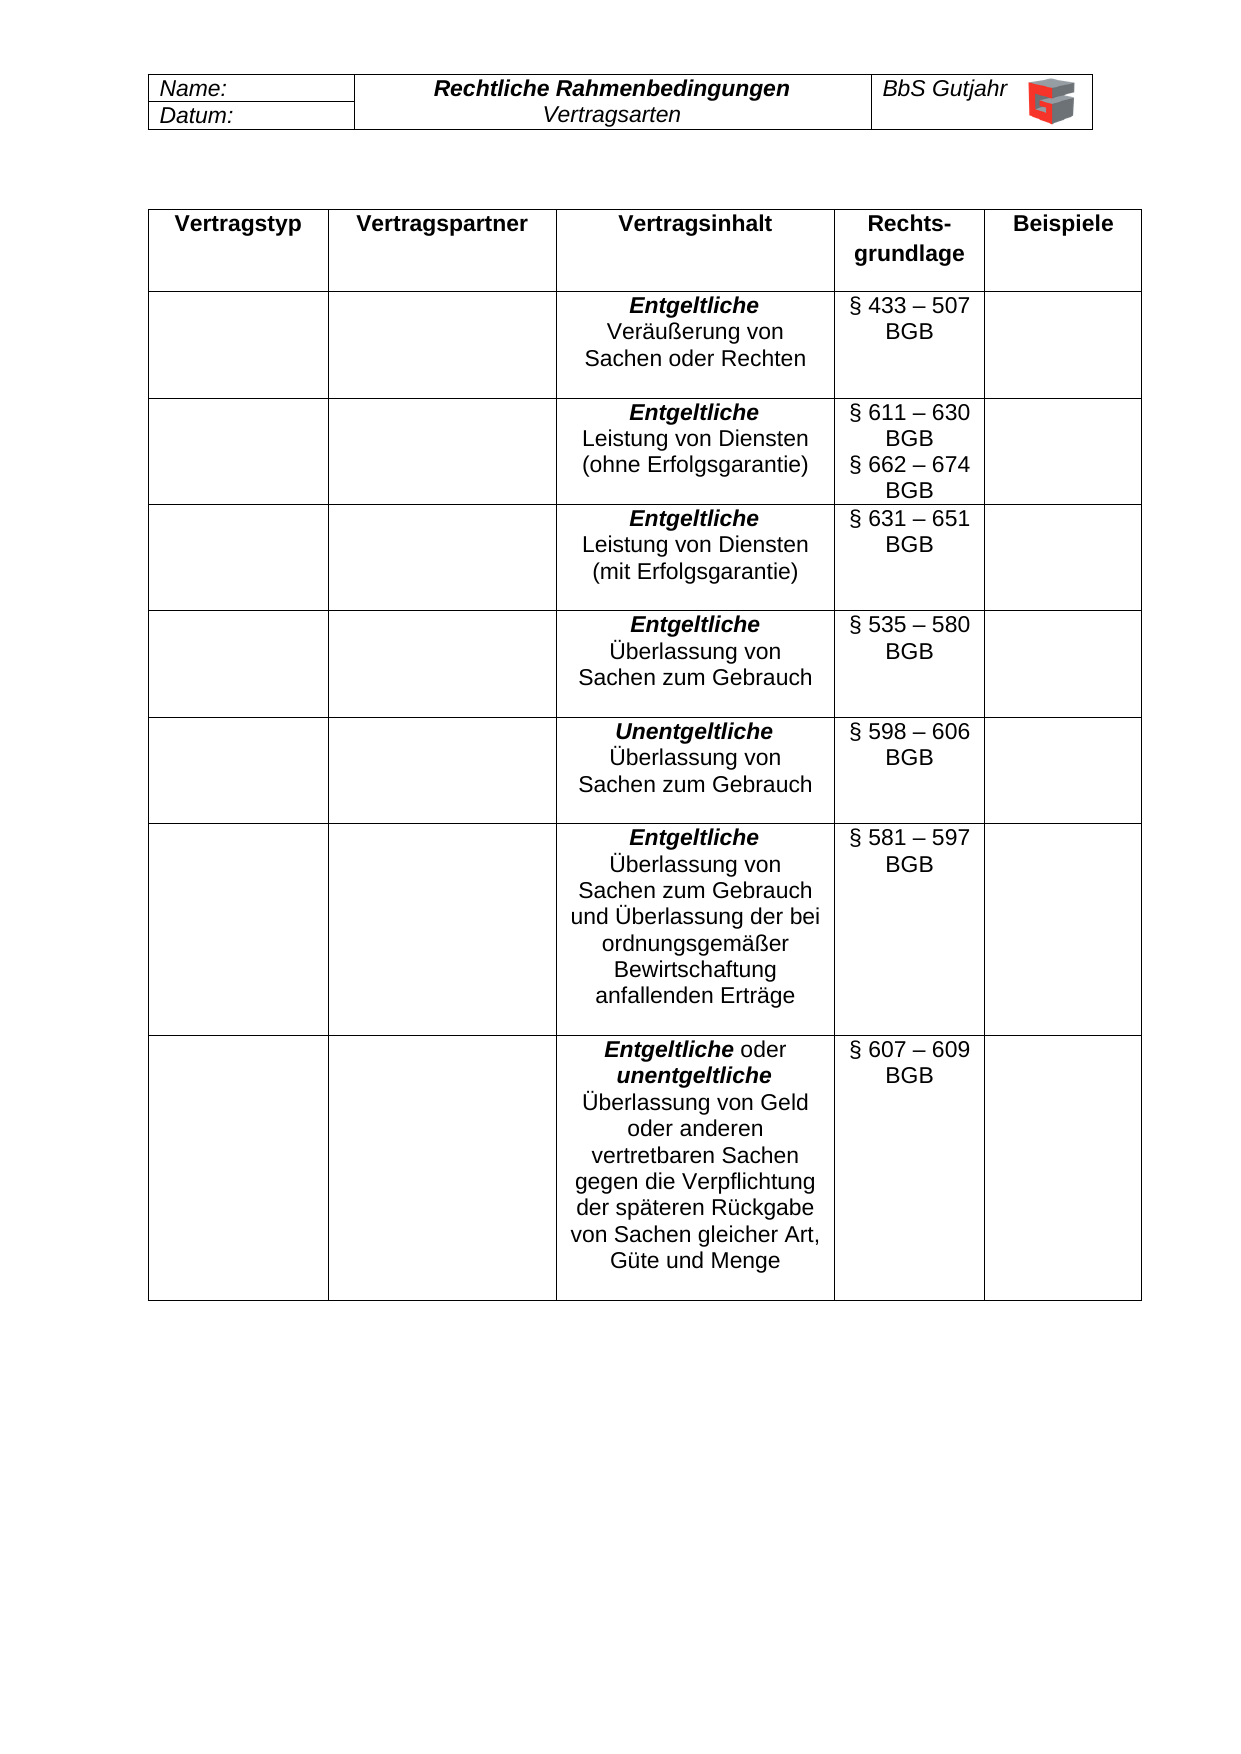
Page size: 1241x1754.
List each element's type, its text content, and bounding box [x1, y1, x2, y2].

table_cell [329, 292, 556, 397]
table_cell § 607 – 609 BGB [835, 1036, 984, 1300]
table_cell [149, 399, 328, 504]
table_cell [149, 611, 328, 717]
table_cell [149, 718, 328, 823]
table_cell Entgeltliche Überlassung von Sachen zum Gebrauch [557, 611, 834, 717]
table_header Vertragstyp [149, 210, 328, 291]
table_cell [329, 399, 556, 504]
table_cell [985, 718, 1141, 823]
table_cell [985, 292, 1141, 397]
table_cell Entgeltliche oder unentgeltliche Überlassung von Geld oder anderen vertretbaren Sachen gegen die Verpflichtung der späteren Rückgabe von Sachen gleicher Art, Güte und Menge [557, 1036, 834, 1300]
table_cell § 598 – 606 BGB [835, 718, 984, 823]
table_cell [329, 505, 556, 610]
table_cell [149, 824, 328, 1035]
table_cell [985, 505, 1141, 610]
table_cell § 535 – 580 BGB [835, 611, 984, 717]
table_header Vertragspartner [329, 210, 556, 291]
table_cell Entgeltliche Leistung von Diensten (mit Erfolgsgarantie) [557, 505, 834, 610]
table_header Vertragsinhalt [557, 210, 834, 291]
table_cell § 433 – 507 BGB [835, 292, 984, 397]
table_cell [149, 505, 328, 610]
table_cell [329, 611, 556, 717]
table_cell § 611 – 630 BGB § 662 – 674 BGB [835, 399, 984, 504]
table_cell Entgeltliche Leistung von Diensten (ohne Erfolgsgarantie) [557, 399, 834, 504]
table_cell [329, 1036, 556, 1300]
table_cell [149, 1036, 328, 1300]
table_cell Entgeltliche Veräußerung von Sachen oder Rechten [557, 292, 834, 397]
table_cell Unentgeltliche Überlassung von Sachen zum Gebrauch [557, 718, 834, 823]
table_cell Entgeltliche Überlassung von Sachen zum Gebrauch und Überlassung der bei ordnungsgemäßer Bewirtschaftung anfallenden Erträge [557, 824, 834, 1035]
table_cell [329, 718, 556, 823]
table_cell § 581 – 597 BGB [835, 824, 984, 1035]
picture [1023, 76, 1077, 127]
table_cell [149, 292, 328, 397]
table_cell [985, 1036, 1141, 1300]
table_cell [985, 611, 1141, 717]
table_cell [985, 399, 1141, 504]
table_cell [985, 824, 1141, 1035]
table_header Beispiele [985, 210, 1141, 291]
table_header Rechts-grundlage [835, 210, 984, 291]
table_cell § 631 – 651 BGB [835, 505, 984, 610]
table_cell [329, 824, 556, 1035]
